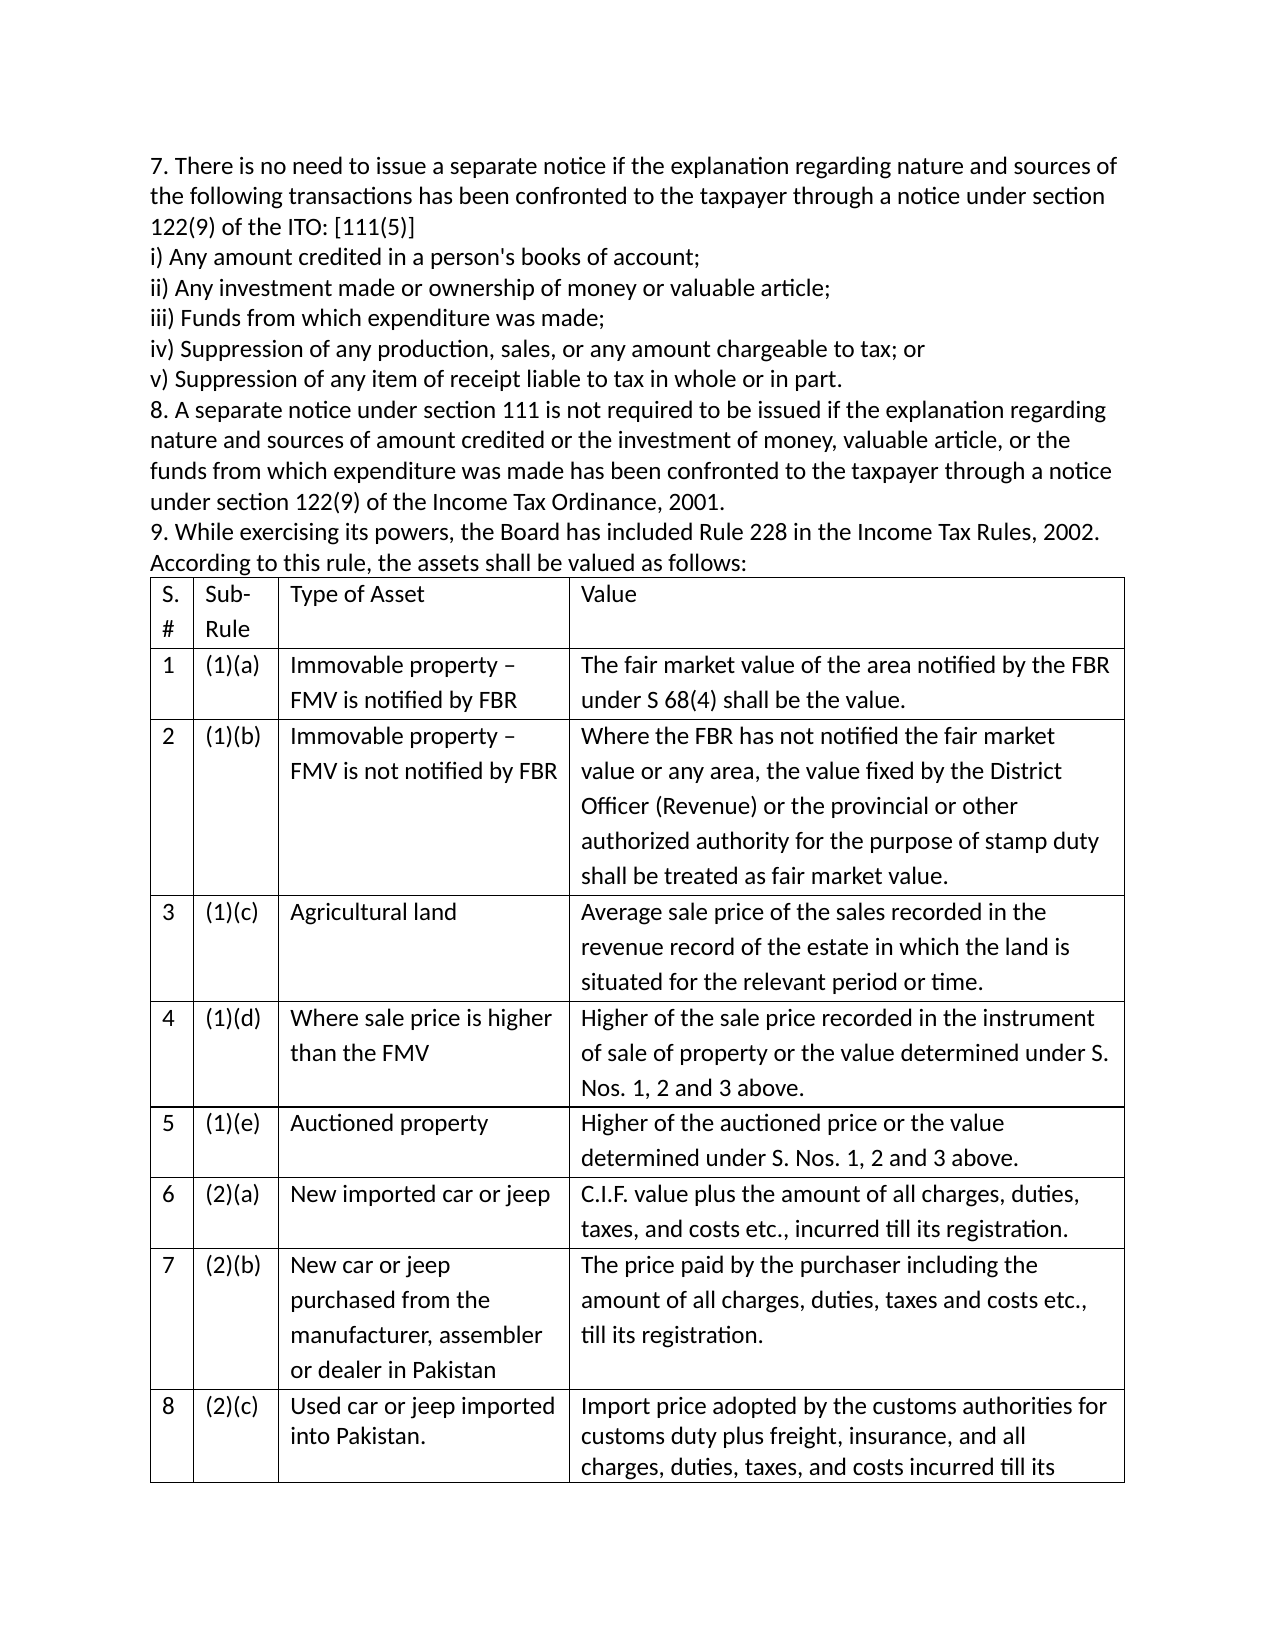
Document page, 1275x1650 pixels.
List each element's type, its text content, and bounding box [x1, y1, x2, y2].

text iii) Funds from which expenditure was made; [150, 303, 1125, 333]
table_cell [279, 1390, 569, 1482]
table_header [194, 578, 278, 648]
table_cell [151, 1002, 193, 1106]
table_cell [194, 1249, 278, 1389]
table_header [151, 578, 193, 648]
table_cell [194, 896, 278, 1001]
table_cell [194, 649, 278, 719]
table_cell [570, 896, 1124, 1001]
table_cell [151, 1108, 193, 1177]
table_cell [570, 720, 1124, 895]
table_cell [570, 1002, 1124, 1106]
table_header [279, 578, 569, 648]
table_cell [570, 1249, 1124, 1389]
text i) Any amount credited in a person's books of account; [150, 242, 1125, 272]
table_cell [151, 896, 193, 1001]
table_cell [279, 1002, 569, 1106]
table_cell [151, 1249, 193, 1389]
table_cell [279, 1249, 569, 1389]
text 9. While exercising its powers, the Board has included Rule 228 in the Income Tax Rules, 2002. According to this rule, the assets shall be valued as follows: [150, 516, 1125, 577]
text 8. A separate notice under section 111 is not required to be issued if the explanation regarding nature and sources of amount credited or the investment of money, valuable article, or the funds from which expenditure was made has been confronted to the taxpayer through a notice under section 122(9) of the Income Tax Ordinance, 2001. [150, 394, 1125, 516]
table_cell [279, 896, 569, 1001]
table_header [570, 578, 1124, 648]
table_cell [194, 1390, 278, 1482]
text iv) Suppression of any production, sales, or any amount chargeable to tax; or [150, 333, 1125, 364]
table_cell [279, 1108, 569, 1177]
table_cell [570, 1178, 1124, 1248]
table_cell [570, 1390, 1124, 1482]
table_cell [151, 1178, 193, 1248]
text v) Suppression of any item of receipt liable to tax in whole or in part. [150, 364, 1125, 394]
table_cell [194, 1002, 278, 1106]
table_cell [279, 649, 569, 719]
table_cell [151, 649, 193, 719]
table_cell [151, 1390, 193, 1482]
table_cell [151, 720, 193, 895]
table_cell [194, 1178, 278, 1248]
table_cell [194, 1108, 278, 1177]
text 7. There is no need to issue a separate notice if the explanation regarding nature and sources of the following transactions has been confronted to the taxpayer through a notice under section 122(9) of the ITO: [111(5)] [150, 150, 1125, 242]
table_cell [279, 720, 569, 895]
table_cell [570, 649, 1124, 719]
text ii) Any investment made or ownership of money or valuable article; [150, 272, 1125, 303]
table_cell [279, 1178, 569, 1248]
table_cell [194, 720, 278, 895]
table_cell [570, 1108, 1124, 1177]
